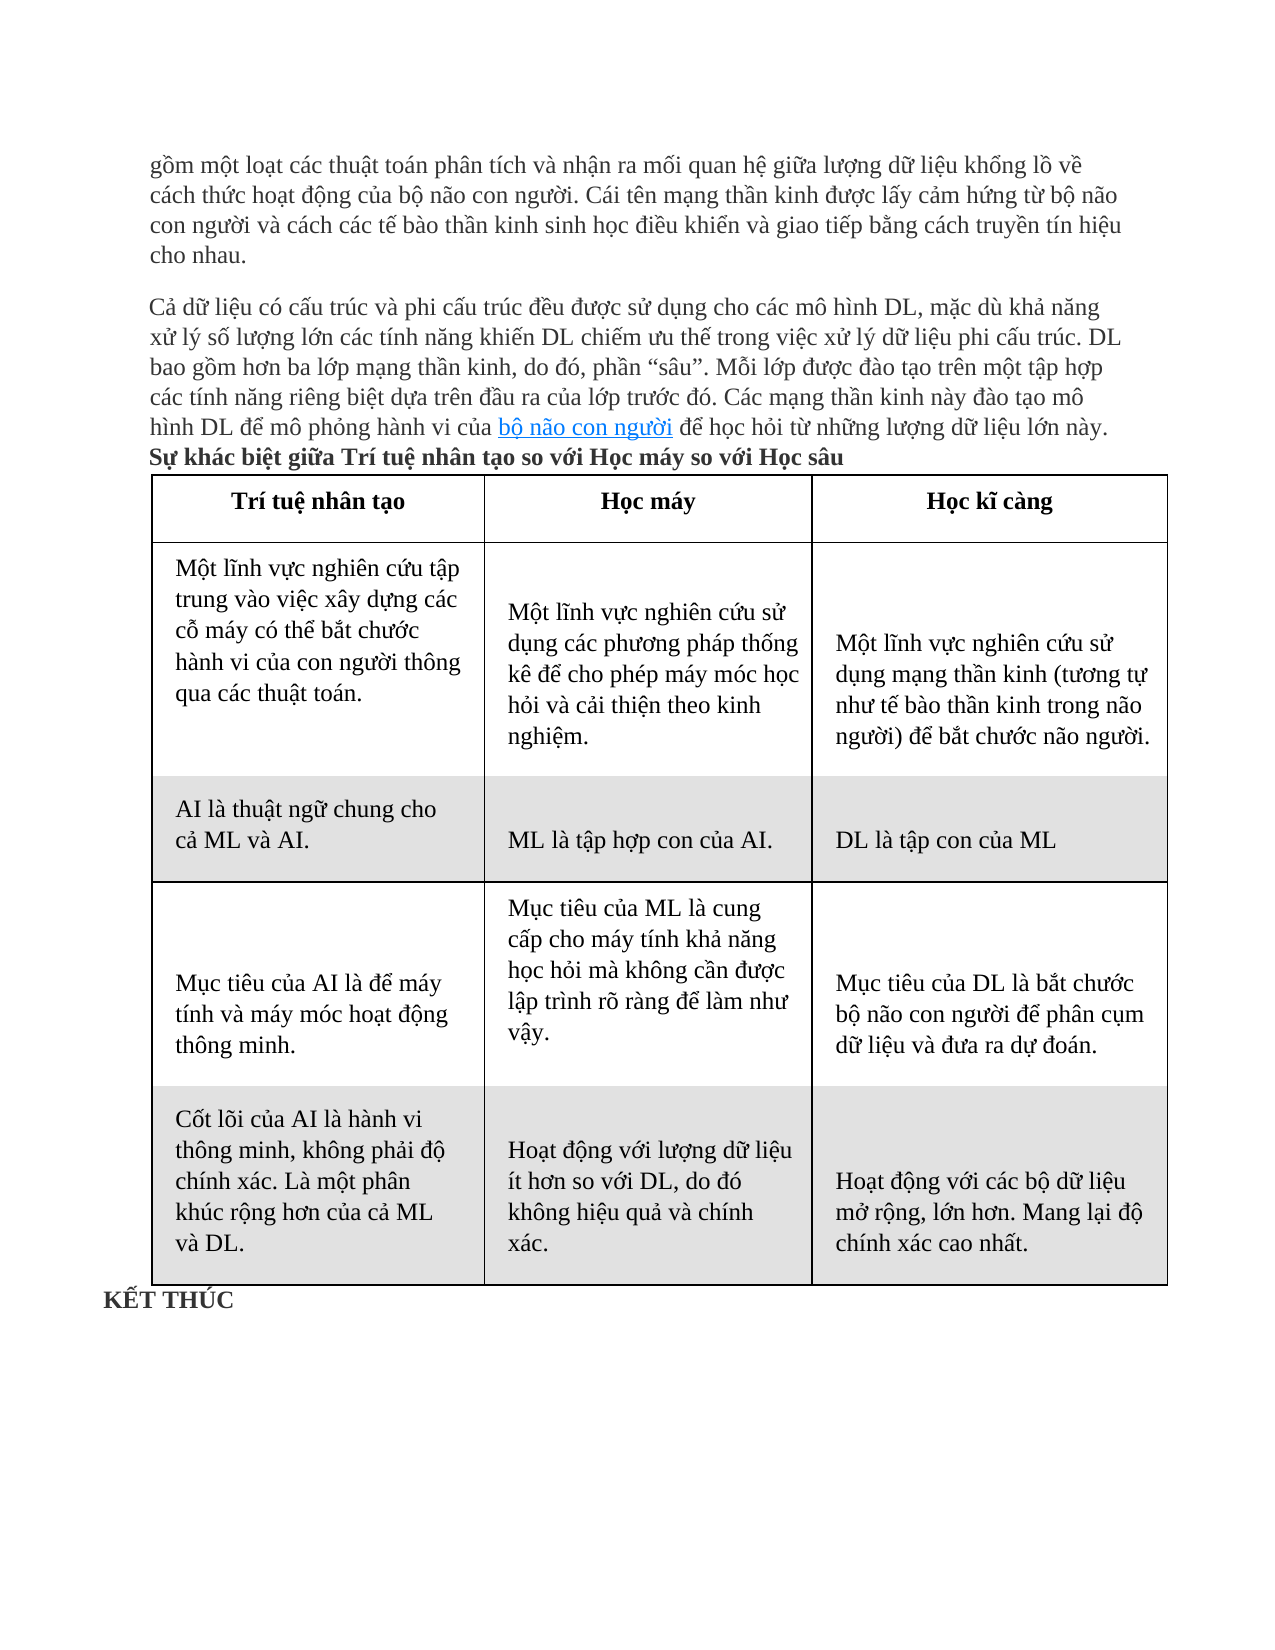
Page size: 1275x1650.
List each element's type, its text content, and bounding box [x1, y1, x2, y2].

table_cell Một lĩnh vực nghiên cứu sử dụng mạng thần kinh (tương tự như tế bào thần kinh trong não người) để bắt chước não người. [813, 543, 1167, 776]
table_cell ML là tập hợp con của AI. [485, 784, 811, 881]
table_cell Mục tiêu của ML là cung cấp cho máy tính khả năng học hỏi mà không cần được lập trình rõ ràng để làm như vậy. [485, 883, 811, 1086]
table_header Học máy [485, 476, 811, 541]
text Sự khác biệt giữa Trí tuệ nhân tạo so với Học máy so với Học sâu [148, 442, 1131, 470]
table_cell Một lĩnh vực nghiên cứu tập trung vào việc xây dựng các cỗ máy có thể bắt chước hành vi của con người thông qua các thuật toán. [153, 543, 484, 776]
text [148, 150, 1126, 268]
table_header Học kĩ càng [813, 476, 1167, 541]
table_cell AI là thuật ngữ chung cho cả ML và AI. [153, 784, 484, 881]
table_cell Hoạt động với lượng dữ liệu ít hơn so với DL, do đó không hiệu quả và chính xác. [485, 1094, 811, 1284]
table_cell Cốt lõi của AI là hành vi thông minh, không phải độ chính xác. Là một phân khúc rộng hơn của cả ML và DL. [153, 1094, 484, 1284]
text Cả dữ liệu có cấu trúc và phi cấu trúc đều được sử dụng cho các mô hình DL, mặc dù khả năng xử lý số lượng lớn các tính năng khiến DL chiếm ưu thế trong việc xử lý dữ liệu phi cấu trúc. DL bao gồm hơn ba lớp mạng thần kinh, do đó, phần “sâu”. Mỗi lớp được đào tạo trên một tập hợp các tính năng riêng biệt dựa trên đầu ra của lớp trước đó. Các mạng thần kinh này đào tạo mô hình DL để mô phỏng hành vi của bộ não con người để học hỏi từ những lượng dữ liệu lớn này. [148, 292, 1126, 440]
table_cell Mục tiêu của DL là bắt chước bộ não con người để phân cụm dữ liệu và đưa ra dự đoán. [813, 883, 1167, 1086]
table_cell Hoạt động với các bộ dữ liệu mở rộng, lớn hơn. Mang lại độ chính xác cao nhất. [813, 1094, 1167, 1284]
table_cell DL là tập con của ML [813, 784, 1167, 881]
table_cell Một lĩnh vực nghiên cứu sử dụng các phương pháp thống kê để cho phép máy móc học hỏi và cải thiện theo kinh nghiệm. [485, 543, 811, 776]
table_header Trí tuệ nhân tạo [153, 476, 484, 541]
text KẾT THÚC [103, 1285, 1131, 1314]
table_cell Mục tiêu của AI là để máy tính và máy móc hoạt động thông minh. [153, 883, 484, 1086]
